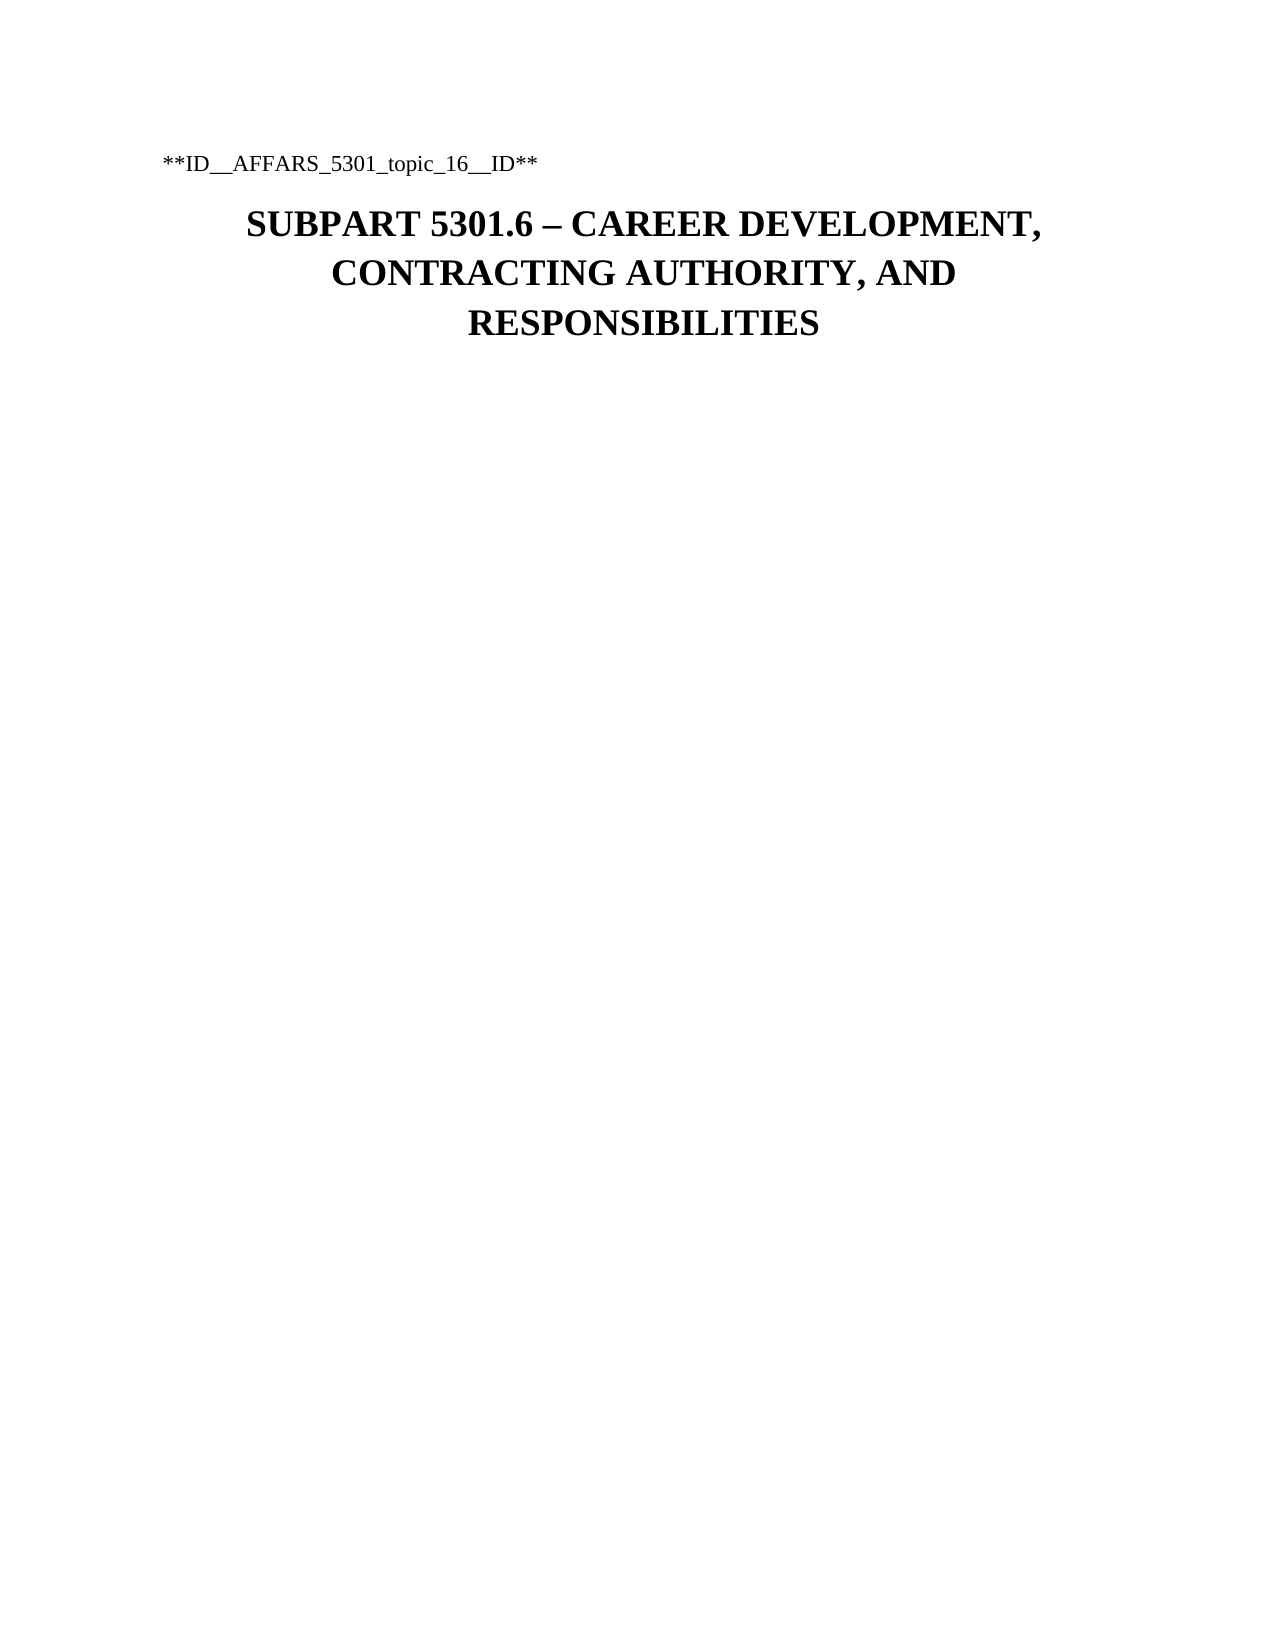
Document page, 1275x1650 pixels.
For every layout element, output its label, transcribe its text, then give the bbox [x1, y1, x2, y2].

subtitle SUBPART 5301.6 – CAREER DEVELOPMENT, CONTRACTING AUTHORITY, AND RESPONSIBILITIES [162, 201, 1125, 343]
text **ID__AFFARS_5301_topic_16__ID** [162, 150, 1125, 176]
